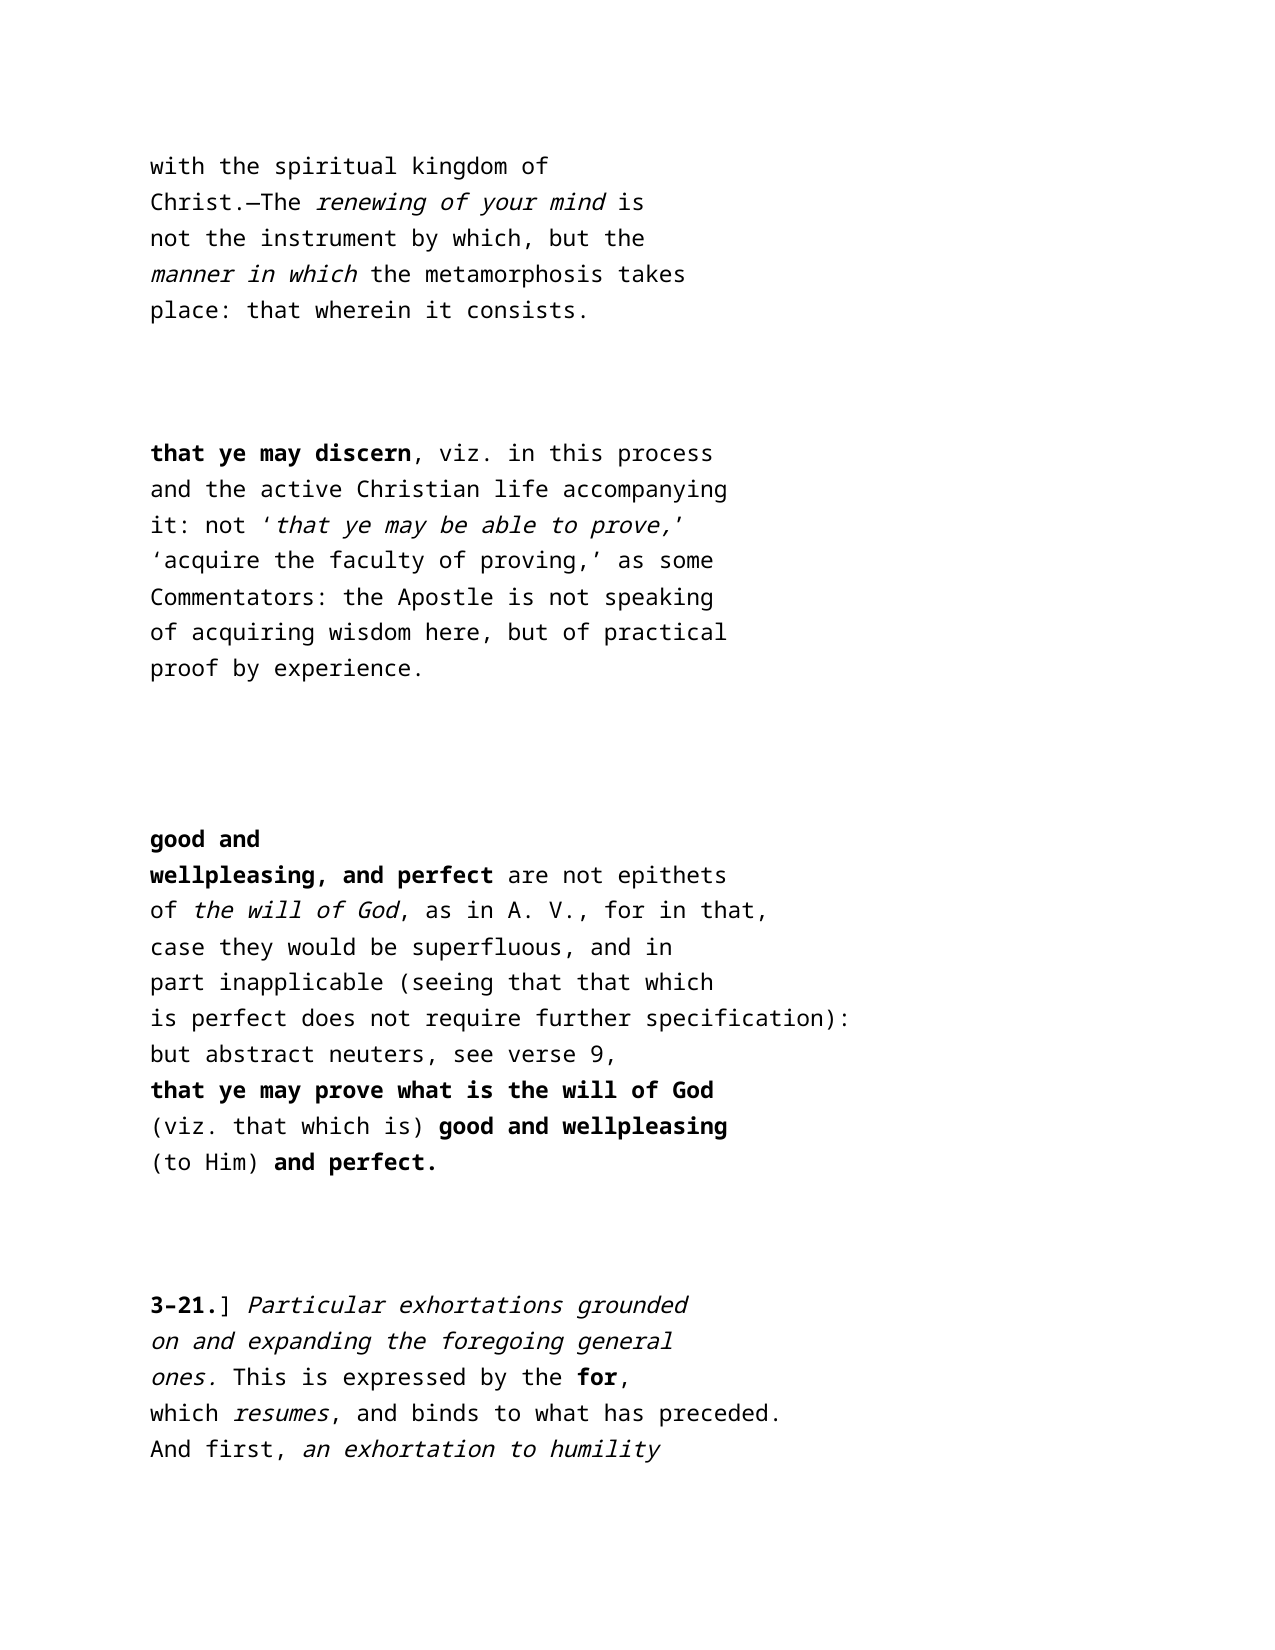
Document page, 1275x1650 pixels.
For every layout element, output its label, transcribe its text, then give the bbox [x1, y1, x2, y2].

text with the spiritual kingdom of Christ.—The renewing of your mind is not the instrument by which, but the manner in which the metamorphosis takes place: that wherein it consists. [150, 150, 1125, 355]
text that ye may discern, viz. in this process and the active Christian life accompanying it: not ‘that ye may be able to prove,’ ‘acquire the faculty of proving,’ as some Commentators: the Apostle is not speaking of acquiring wisdom here, but of practical proof by experience. [150, 437, 1125, 683]
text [150, 1289, 1125, 1464]
text good and wellpleasing, and perfect are not epithets of the will of God, as in A. V., for in that, case they would be superfluous, and in part inapplicable (seeing that that which is perfect does not require further specification): but abstract neuters, see verse 9, that ye may prove what is the will of God (viz. that which is) good and wellpleasing (to Him) and perfect. [150, 823, 1125, 1207]
